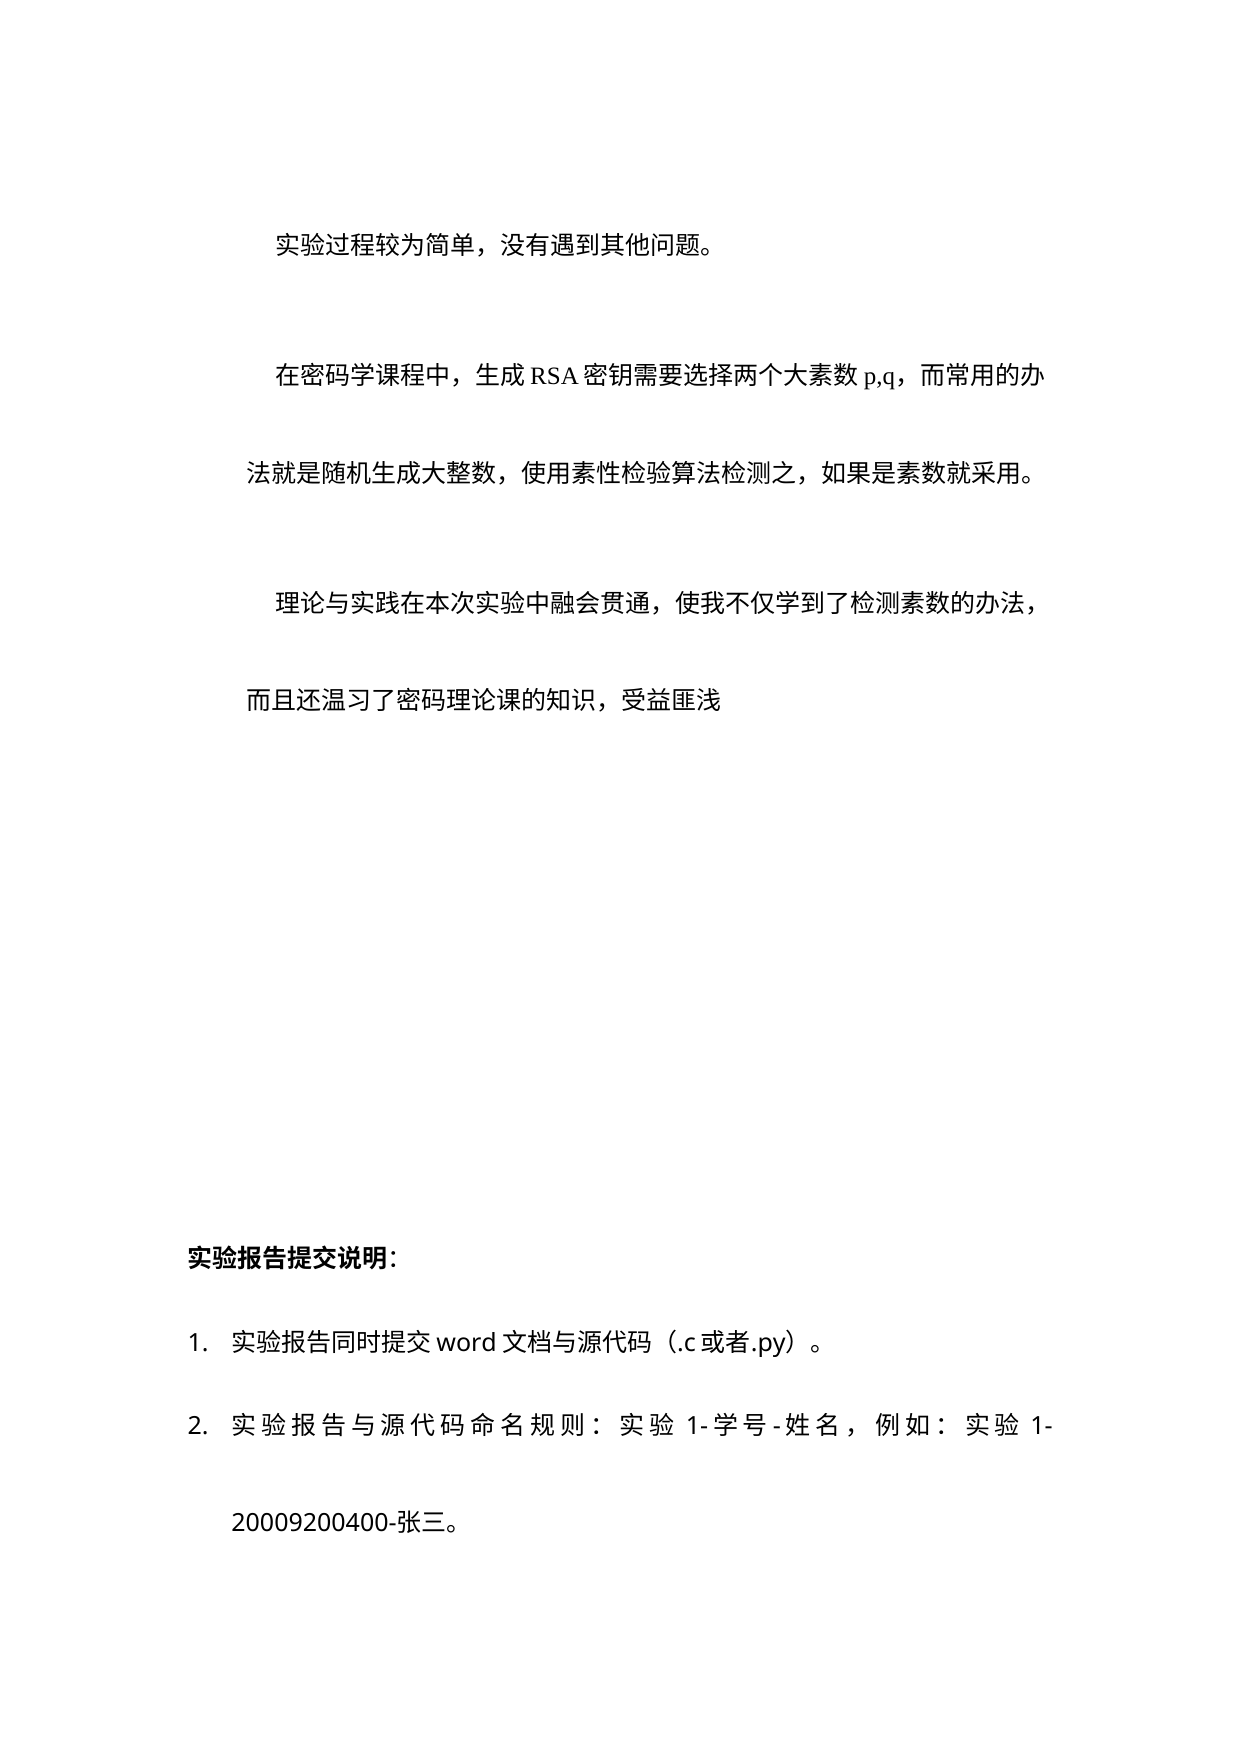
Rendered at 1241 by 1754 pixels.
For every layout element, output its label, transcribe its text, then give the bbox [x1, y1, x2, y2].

text 理论与实践在本次实验中融会贯通，使我不仅学到了检测素数的办法，而且还温习了密码理论课的知识，受益匪浅 [247, 569, 1053, 731]
list 实验报告同时提交word文档与源代码（.c或者.py）。 [187, 1308, 1053, 1373]
text 实验过程较为简单，没有遇到其他问题。 [247, 211, 1053, 276]
text 实验报告提交说明： [187, 1224, 1053, 1289]
list 实验报告与源代码命名规则：实验1-学号-姓名，例如：实验1-20009200400-张三。 [187, 1391, 1053, 1553]
text 在密码学课程中，生成RSA密钥需要选择两个大素数p,q，而常用的办法就是随机生成大整数，使用素性检验算法检测之，如果是素数就采用。 [247, 341, 1053, 504]
